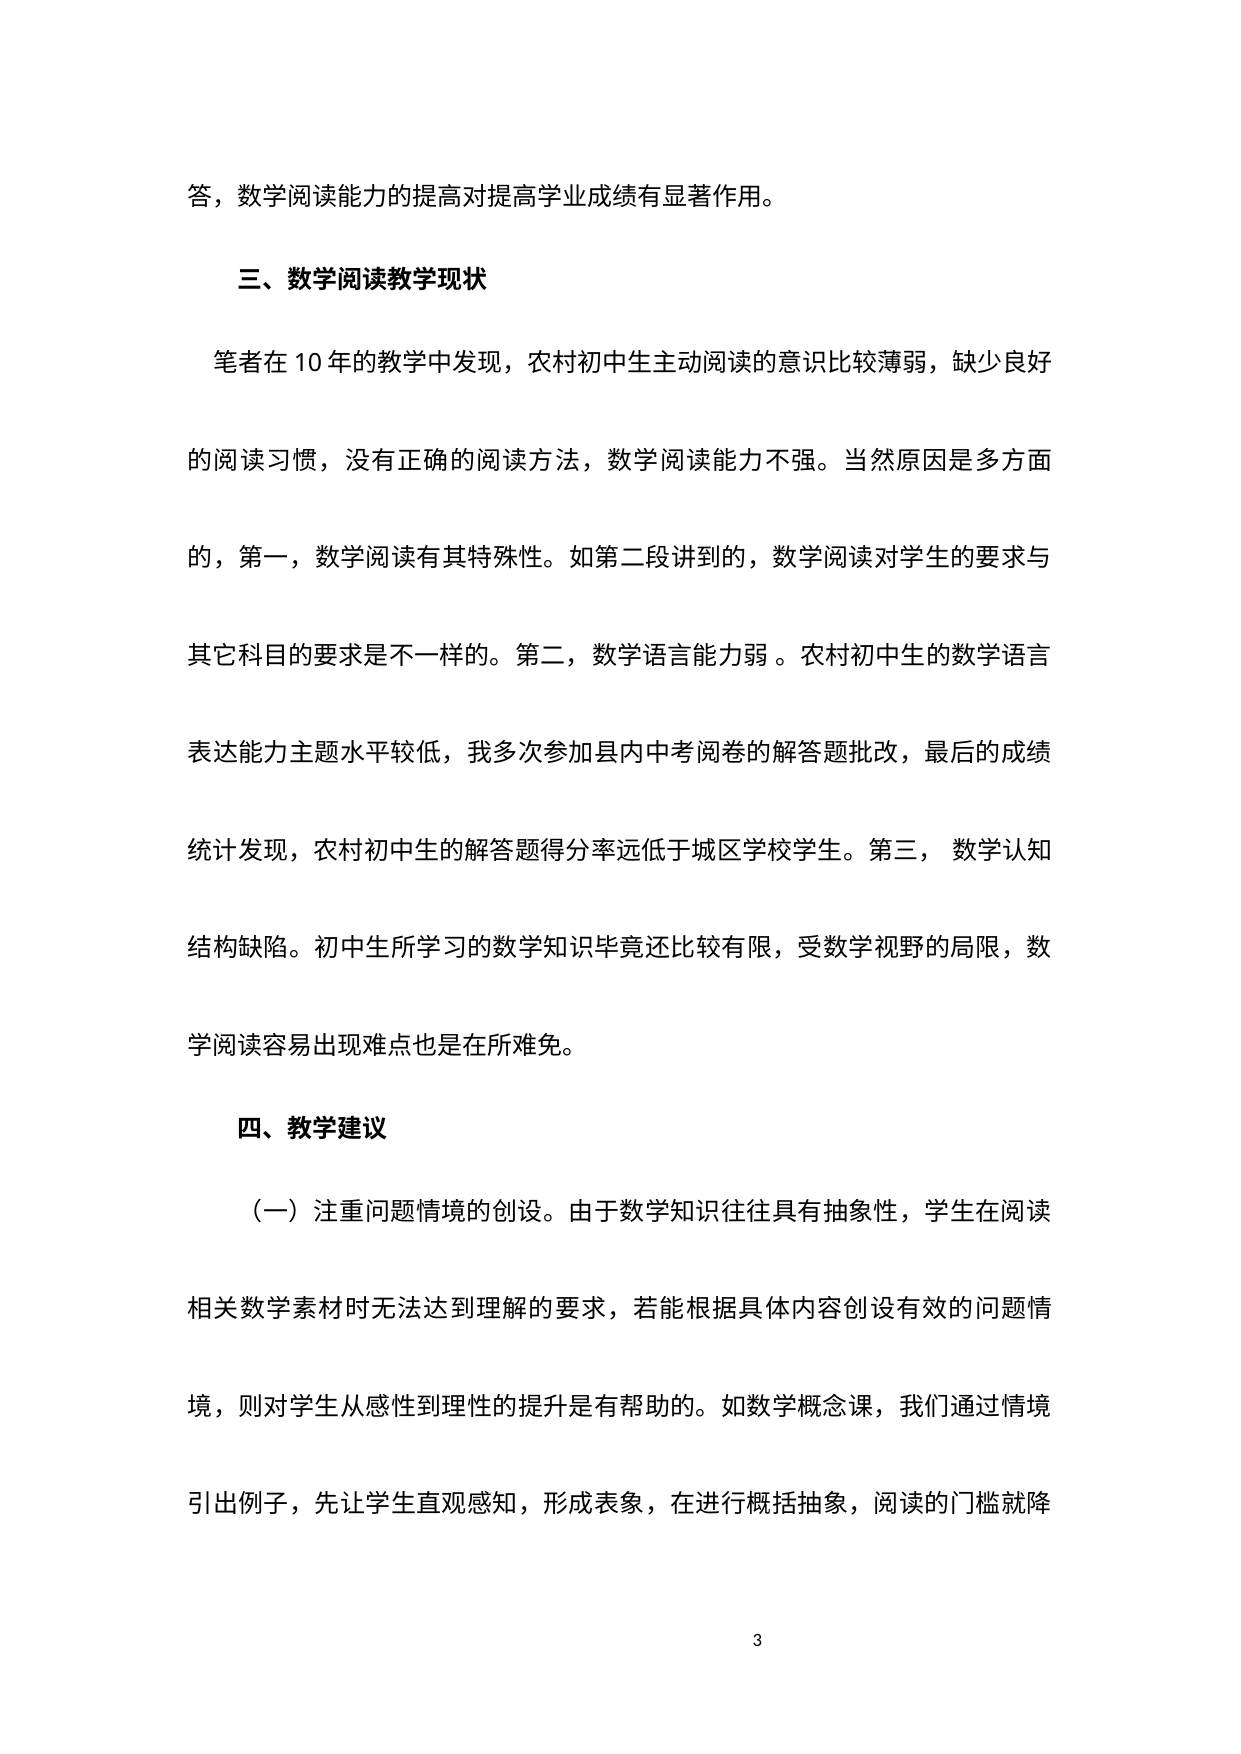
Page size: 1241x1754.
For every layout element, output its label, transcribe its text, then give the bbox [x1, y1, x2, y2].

list 三、数学阅读教学现状 [187, 245, 1053, 310]
list 四、教学建议 [187, 1094, 1053, 1159]
list 笔者在10年的教学中发现，农村初中生主动阅读的意识比较薄弱，缺少良好的阅读习惯，没有正确的阅读方法，数学阅读能力不强。当然原因是多方面的，第一，数学阅读有其特殊性。如第二段讲到的，数学阅读对学生的要求与其它科目的要求是不一样的。第二，数学语言能力弱 。农村初中生的数学语言表达能力主题水平较低，我多次参加县内中考阅卷的解答题批改，最后的成绩统计发现，农村初中生的解答题得分率远低于城区学校学生。第三， 数学认知结构缺陷。初中生所学习的数学知识毕竟还比较有限，受数学视野的局限，数学阅读容易出现难点也是在所难免。 [187, 328, 1053, 1076]
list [187, 1177, 1053, 1534]
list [187, 162, 1053, 227]
